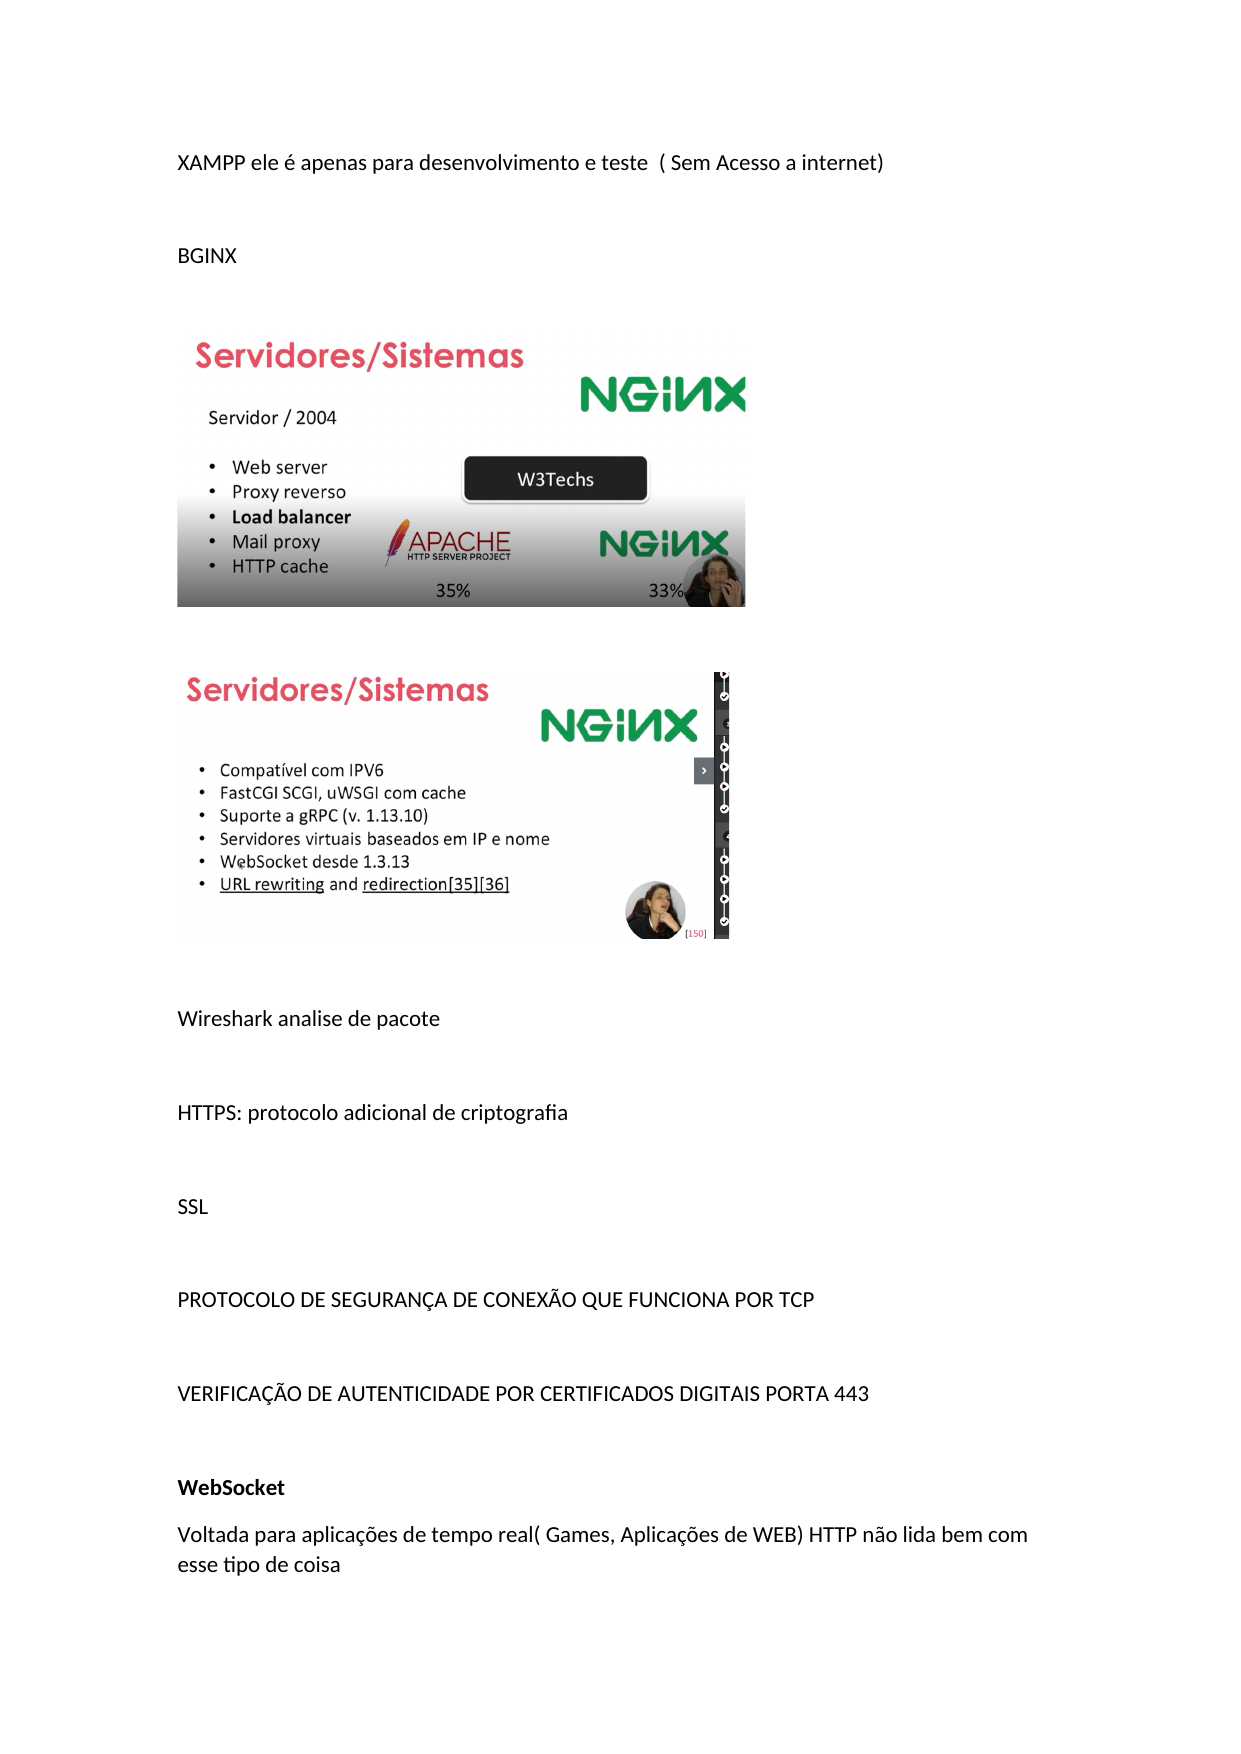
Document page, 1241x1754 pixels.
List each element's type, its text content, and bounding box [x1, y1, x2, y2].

text PROTOCOLO DE SEGURANÇA DE CONEXÃO QUE FUNCIONA POR TCP [177, 1286, 1063, 1313]
text Voltada para aplicações de tempo real( Games, Aplicações de WEB) HTTP não lida bem com esse tipo de coisa [177, 1520, 1063, 1578]
text SSL [177, 1192, 1063, 1220]
text BGINX [177, 241, 1063, 269]
text Wireshark analise de pacote [177, 1004, 1063, 1032]
picture [177, 672, 730, 939]
picture [177, 335, 746, 607]
text HTTPS: protocolo adicional de criptografia [177, 1098, 1063, 1126]
text XAMPP ele é apenas para desenvolvimento e teste ( Sem Acesso a internet) [177, 148, 1063, 176]
text VERIFICAÇÃO DE AUTENTICIDADE POR CERTIFICADOS DIGITAIS PORTA 443 [177, 1379, 1063, 1407]
text WebSocket [177, 1473, 1063, 1501]
